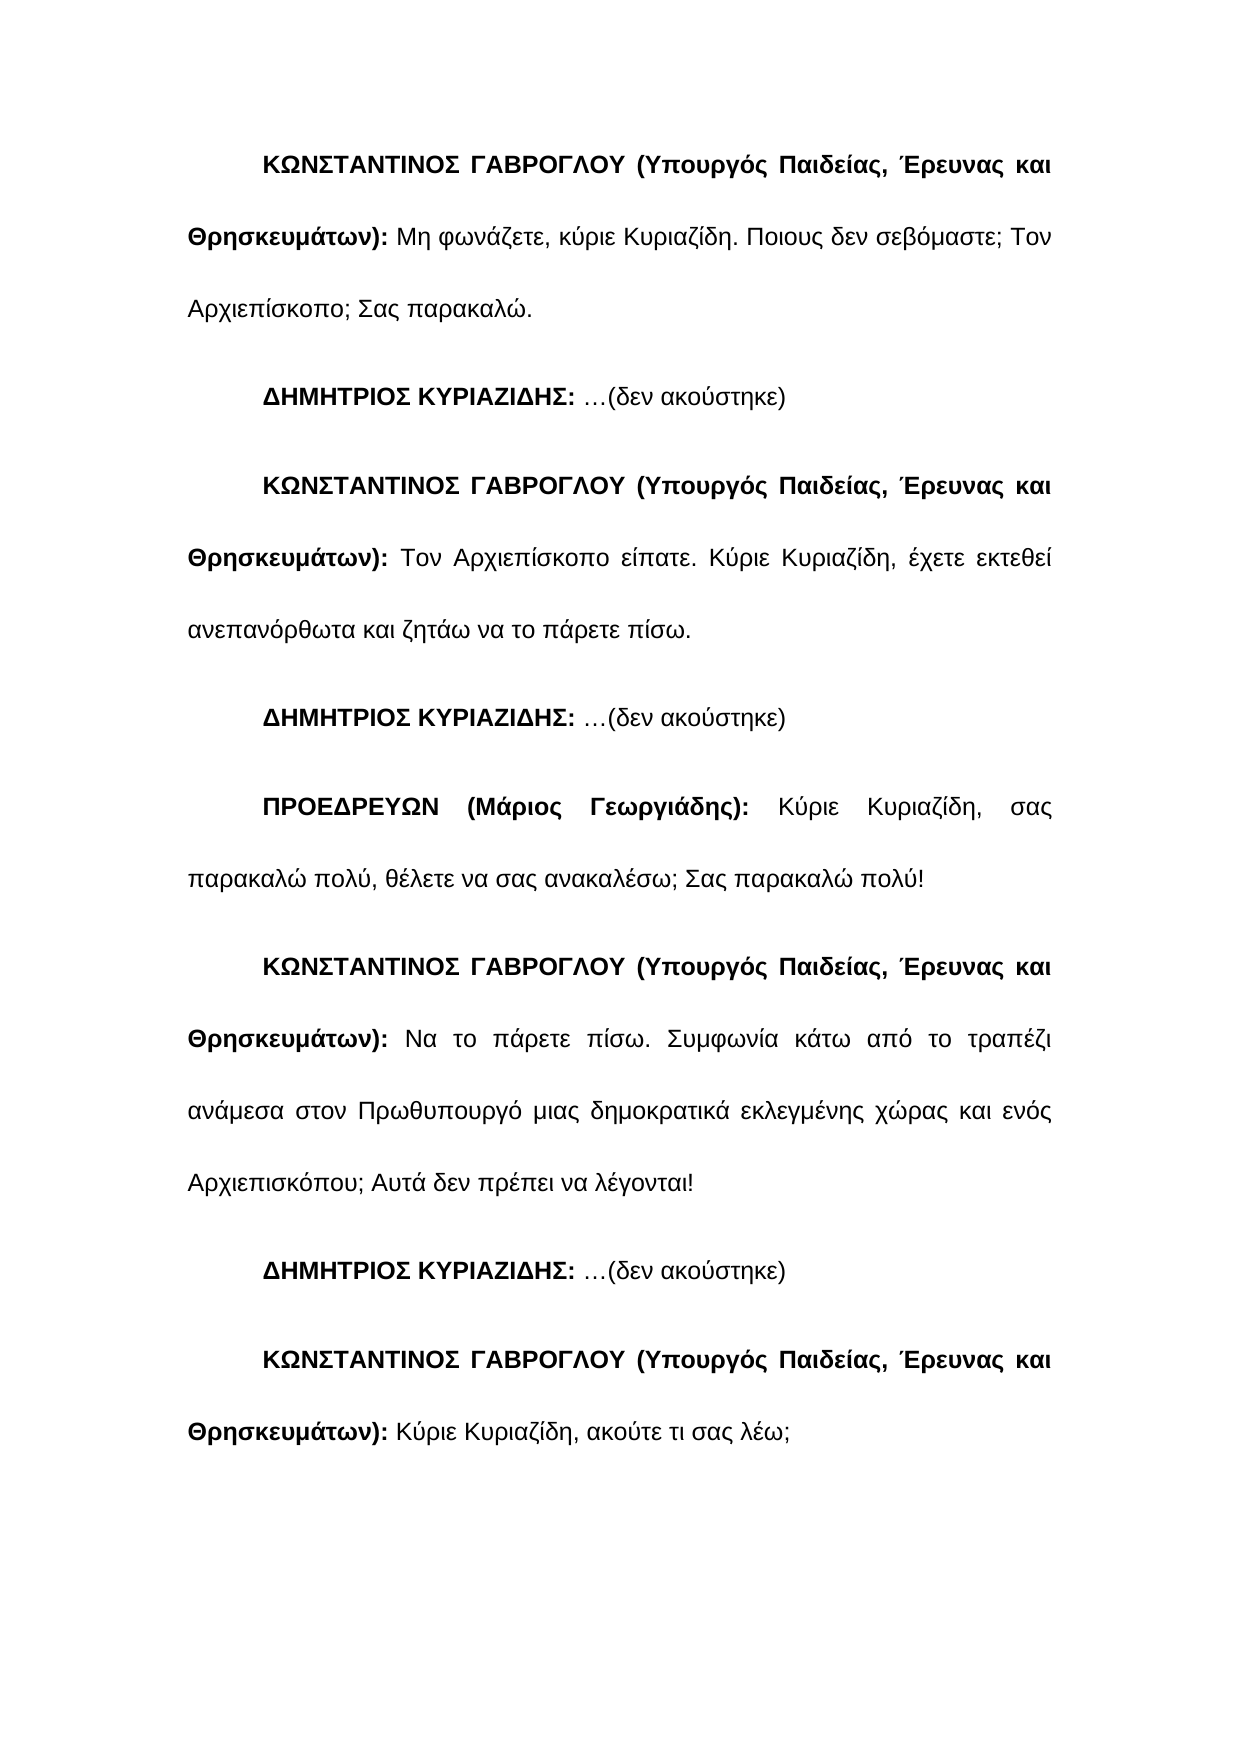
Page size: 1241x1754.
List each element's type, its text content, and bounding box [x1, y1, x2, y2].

text ΚΩΝΣΤΑΝΤΙΝΟΣ ΓΑΒΡΟΓΛΟΥ (Υπουργός Παιδείας, Έρευνας και Θρησκευμάτων): Τον Αρχιεπίσκοπο είπατε. Κύριε Κυριαζίδη, έχετε εκτεθεί ανεπανόρθωτα και ζητάω να το πάρετε πίσω. [187, 471, 1053, 643]
text ΚΩΝΣΤΑΝΤΙΝΟΣ ΓΑΒΡΟΓΛΟΥ (Υπουργός Παιδείας, Έρευνας και Θρησκευμάτων): Να το πάρετε πίσω. Συμφωνία κάτω από το τραπέζι ανάμεσα στον Πρωθυπουργό μιας δημοκρατικά εκλεγμένης χώρας και ενός Αρχιεπισκόπου; Αυτά δεν πρέπει να λέγονται! [187, 952, 1053, 1196]
text ΔΗΜΗΤΡΙΟΣ ΚΥΡΙΑΖΙΔΗΣ: …(δεν ακούστηκε) [187, 703, 1053, 732]
text ΔΗΜΗΤΡΙΟΣ ΚΥΡΙΑΖΙΔΗΣ: …(δεν ακούστηκε) [187, 382, 1053, 411]
text ΚΩΝΣΤΑΝΤΙΝΟΣ ΓΑΒΡΟΓΛΟΥ (Υπουργός Παιδείας, Έρευνας και Θρησκευμάτων): Κύριε Κυριαζίδη, ακούτε τι σας λέω; [187, 1345, 1053, 1445]
text ΔΗΜΗΤΡΙΟΣ ΚΥΡΙΑΖΙΔΗΣ: …(δεν ακούστηκε) [187, 1256, 1053, 1285]
text ΚΩΝΣΤΑΝΤΙΝΟΣ ΓΑΒΡΟΓΛΟΥ (Υπουργός Παιδείας, Έρευνας και Θρησκευμάτων): Μη φωνάζετε, κύριε Κυριαζίδη. Ποιους δεν σεβόμαστε; Τον Αρχιεπίσκοπο; Σας παρακαλώ. [187, 150, 1053, 322]
text ΠΡΟΕΔΡΕΥΩΝ (Μάριος Γεωργιάδης): Κύριε Κυριαζίδη, σας παρακαλώ πολύ, θέλετε να σας ανακαλέσω; Σας παρακαλώ πολύ! [187, 792, 1053, 892]
